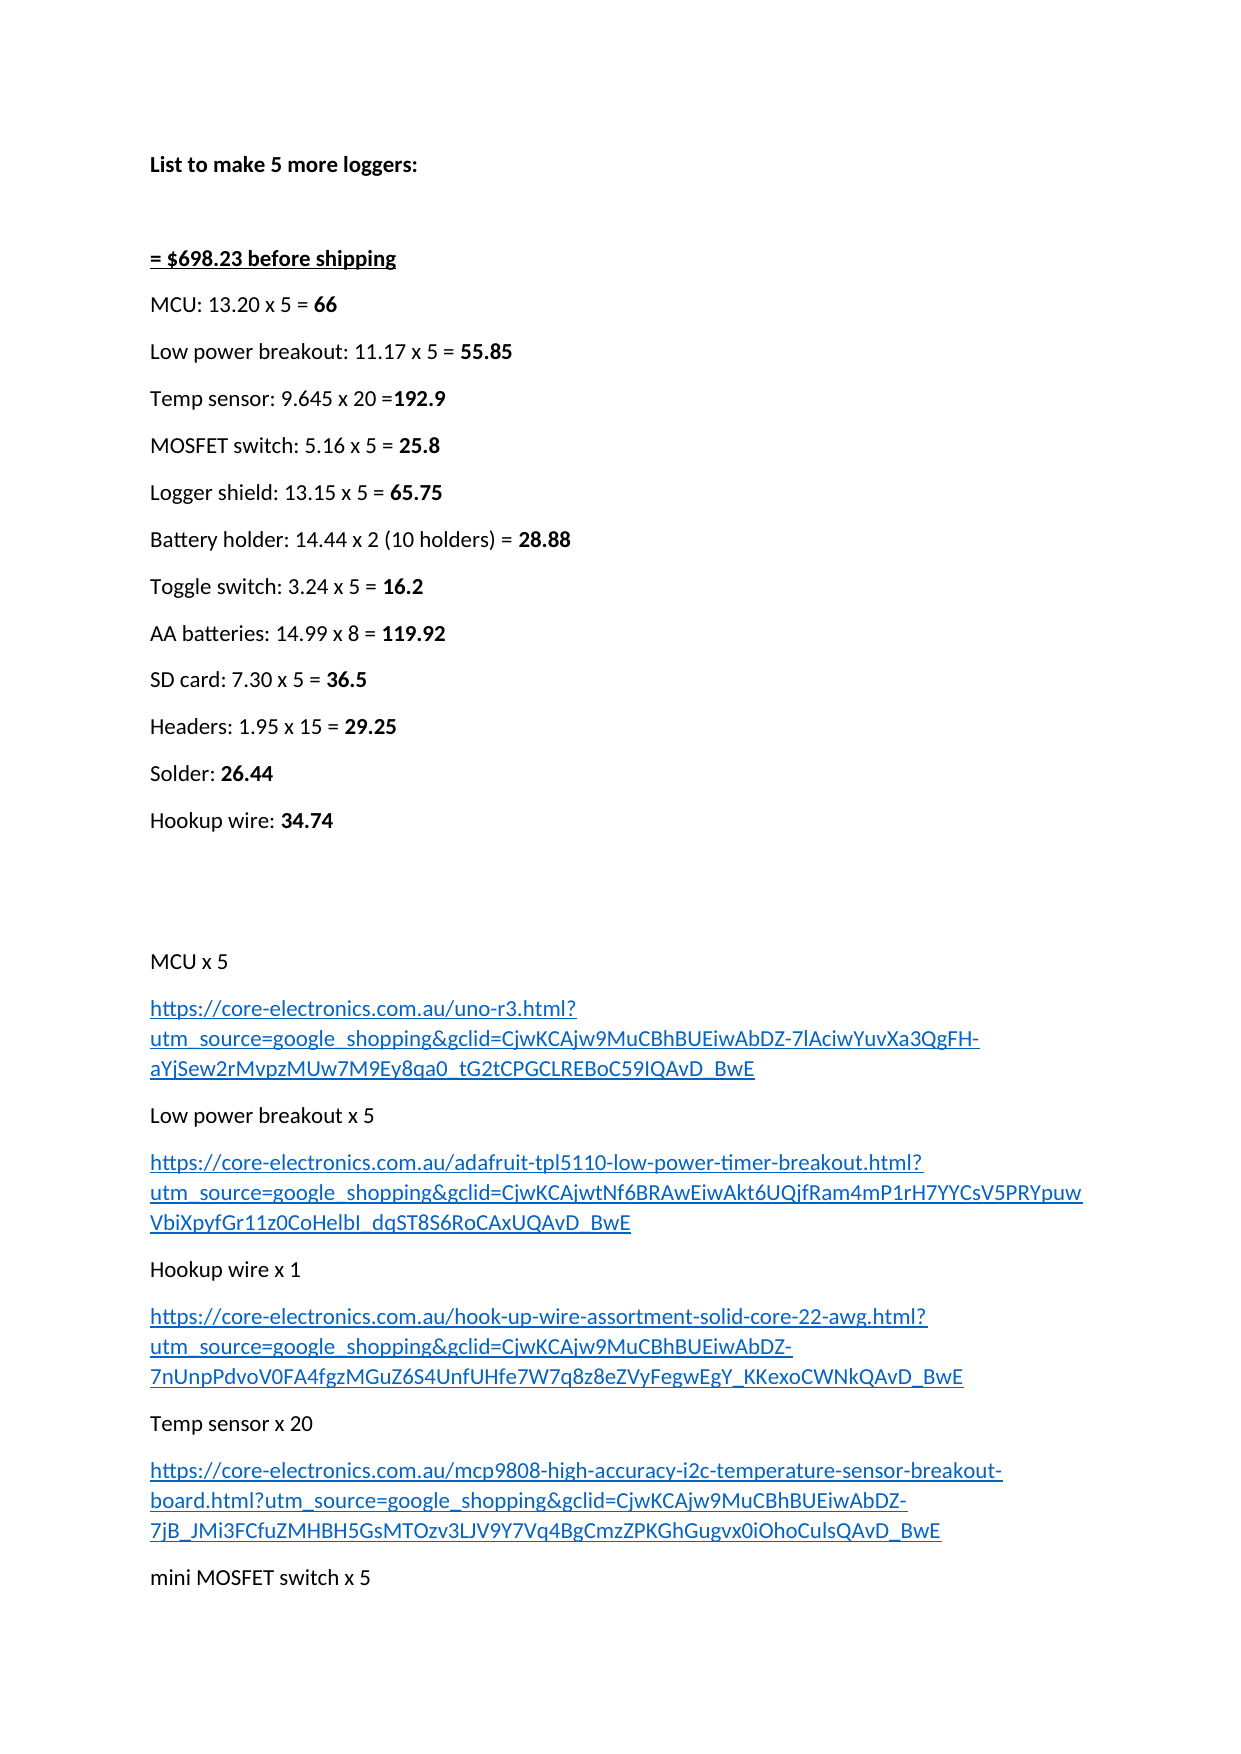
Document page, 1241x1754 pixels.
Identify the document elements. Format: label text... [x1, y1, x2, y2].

text MOSFET switch: 5.16 x 5 = 25.8 [150, 431, 1090, 459]
text Logger shield: 13.15 x 5 = 65.75 [150, 478, 1090, 506]
text https://core-electronics.com.au/uno-r3.html?utm_source=google_shopping&gclid=CjwKCAjw9MuCBhBUEiwAbDZ-7lAciwYuvXa3QgFH-aYjSew2rMvpzMUw7M9Ey8qa0_tG2tCPGCLREBoC59IQAvD_BwE [150, 994, 1090, 1082]
text mini MOSFET switch x 5 [150, 1563, 1090, 1592]
text https://core-electronics.com.au/mcp9808-high-accuracy-i2c-temperature-sensor-breakout-board.html?utm_source=google_shopping&gclid=CjwKCAjw9MuCBhBUEiwAbDZ-7jB_JMi3FCfuZMHBH5GsMTOzv3LJV9Y7Vq4BgCmzZPKGhGugvx0iOhoCulsQAvD_BwE [150, 1456, 1090, 1545]
text Solder: 26.44 [150, 759, 1090, 787]
text Battery holder: 14.44 x 2 (10 holders) = 28.88 [150, 525, 1090, 553]
text Hookup wire x 1 [150, 1255, 1090, 1283]
text https://core-electronics.com.au/hook-up-wire-assortment-solid-core-22-awg.html?utm_source=google_shopping&gclid=CjwKCAjw9MuCBhBUEiwAbDZ-7nUnpPdvoV0FA4fgzMGuZ6S4UnfUHfe7W7q8z8eZVyFegwEgY_KKexoCWNkQAvD_BwE [150, 1302, 1090, 1391]
text AA batteries: 14.99 x 8 = 119.92 [150, 619, 1090, 647]
text SD card: 7.30 x 5 = 36.5 [150, 666, 1090, 694]
text = $698.23 before shipping [150, 244, 1090, 272]
text Low power breakout: 11.17 x 5 = 55.85 [150, 337, 1090, 366]
text MCU: 13.20 x 5 = 66 [150, 291, 1090, 319]
text Temp sensor: 9.645 x 20 =192.9 [150, 384, 1090, 412]
text Temp sensor x 20 [150, 1409, 1090, 1437]
text Headers: 1.95 x 15 = 29.25 [150, 712, 1090, 741]
text Hookup wire: 34.74 [150, 806, 1090, 834]
text https://core-electronics.com.au/adafruit-tpl5110-low-power-timer-breakout.html?utm_source=google_shopping&gclid=CjwKCAjwtNf6BRAwEiwAkt6UQjfRam4mP1rH7YYCsV5PRYpuwVbiXpyfGr11z0CoHelbI_dqST8S6RoCAxUQAvD_BwE [150, 1148, 1090, 1236]
text MCU x 5 [150, 947, 1090, 975]
text Low power breakout x 5 [150, 1101, 1090, 1129]
text Toggle switch: 3.24 x 5 = 16.2 [150, 572, 1090, 600]
text List to make 5 more loggers: [150, 150, 1090, 178]
